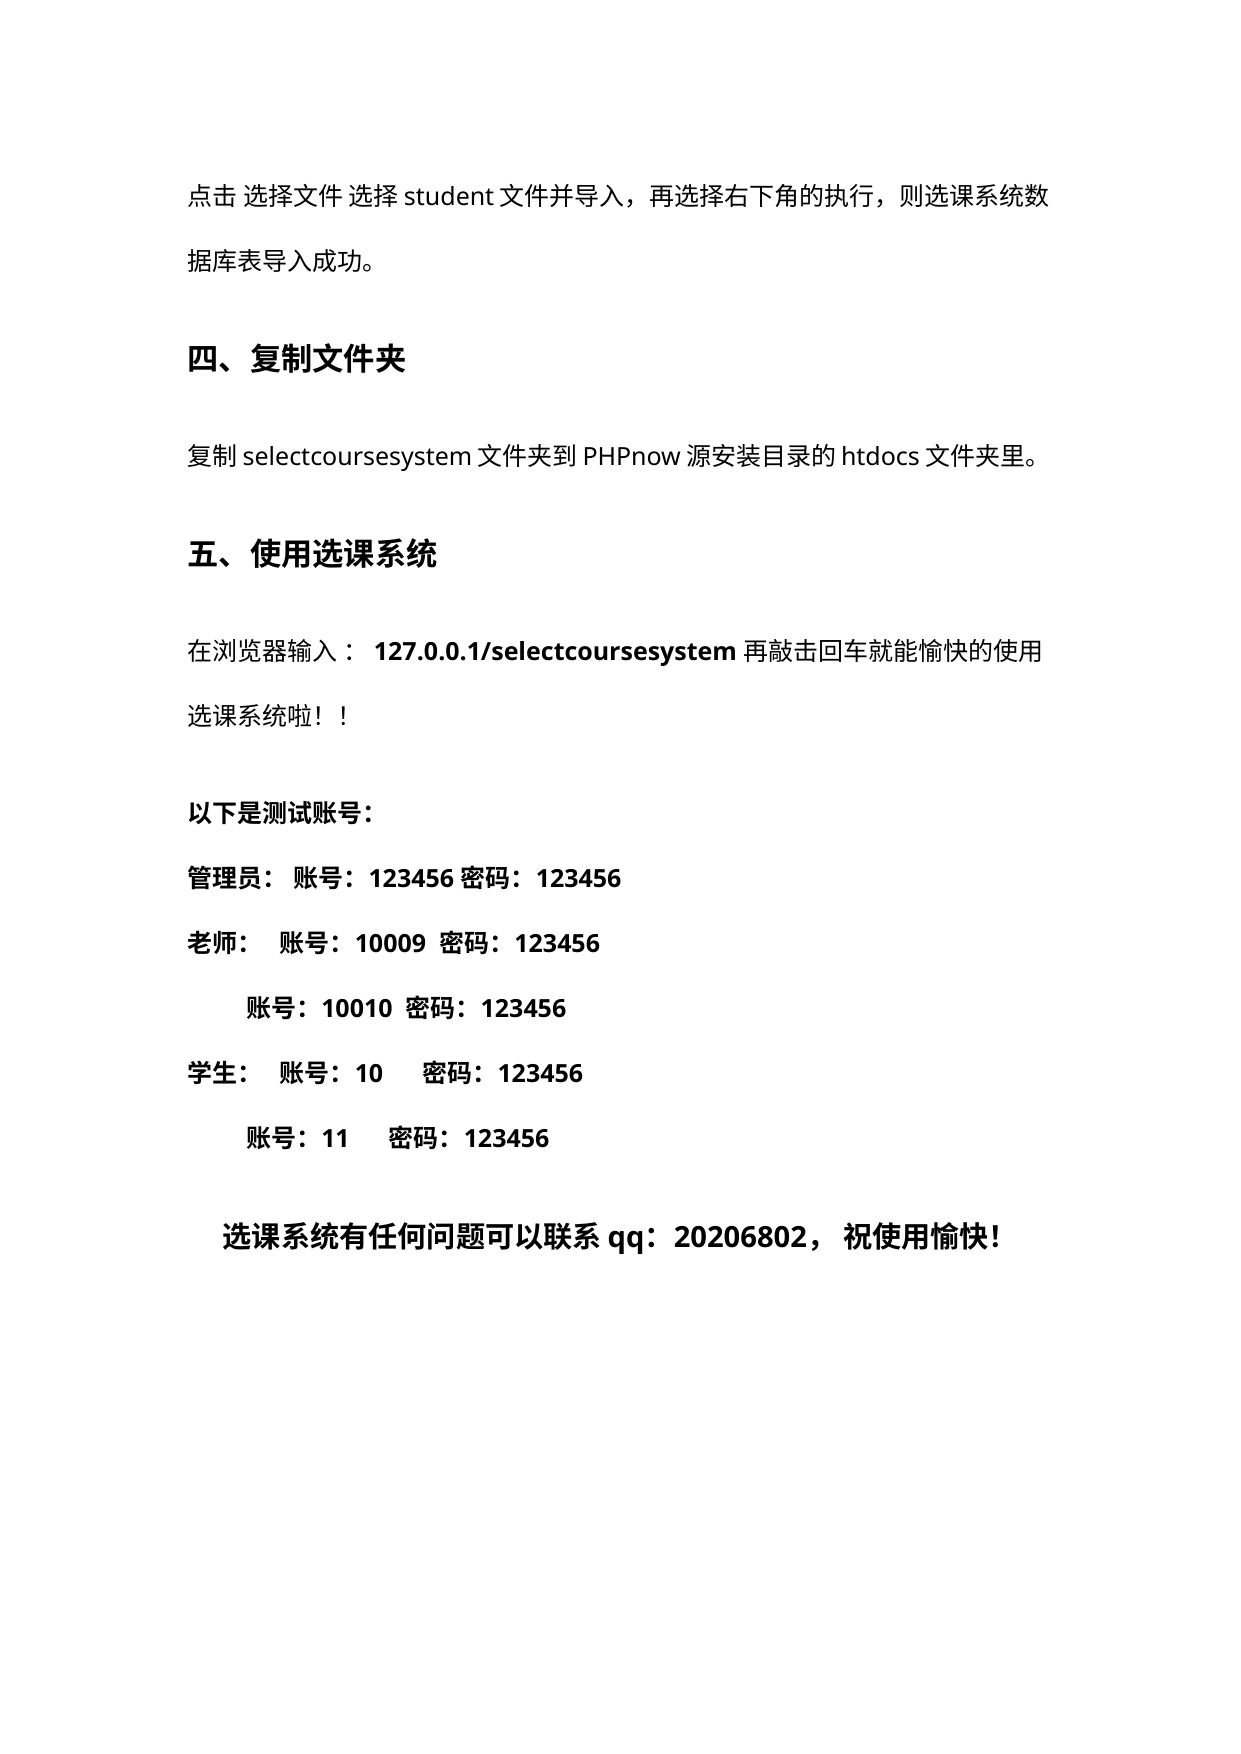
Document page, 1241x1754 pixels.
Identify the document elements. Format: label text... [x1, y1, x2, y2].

text 复制selectcoursesystem文件夹到PHPnow源安装目录的htdocs文件夹里。 [187, 422, 1053, 487]
text 老师： 账号：10009 密码：123456 [187, 909, 1053, 974]
text 点击 选择文件 选择student文件并导入，再选择右下角的执行，则选课系统数据库表导入成功。 [187, 162, 1053, 292]
text 学生： 账号：10 密码：123456 [187, 1039, 1053, 1104]
text 账号：10010 密码：123456 [187, 974, 1053, 1039]
text 选课系统有任何问题可以联系qq：20206802， 祝使用愉快！ [187, 1202, 1053, 1267]
text 管理员： 账号：123456 密码：123456 [187, 844, 1053, 909]
text 在浏览器输入 ： 127.0.0.1/selectcoursesystem 再敲击回车就能愉快的使用选课系统啦！！ [187, 617, 1053, 747]
text 五、使用选课系统 [187, 519, 1053, 584]
text 四、复制文件夹 [187, 324, 1053, 389]
text 账号：11 密码：123456 [187, 1104, 1053, 1169]
text 以下是测试账号： [187, 779, 1053, 844]
